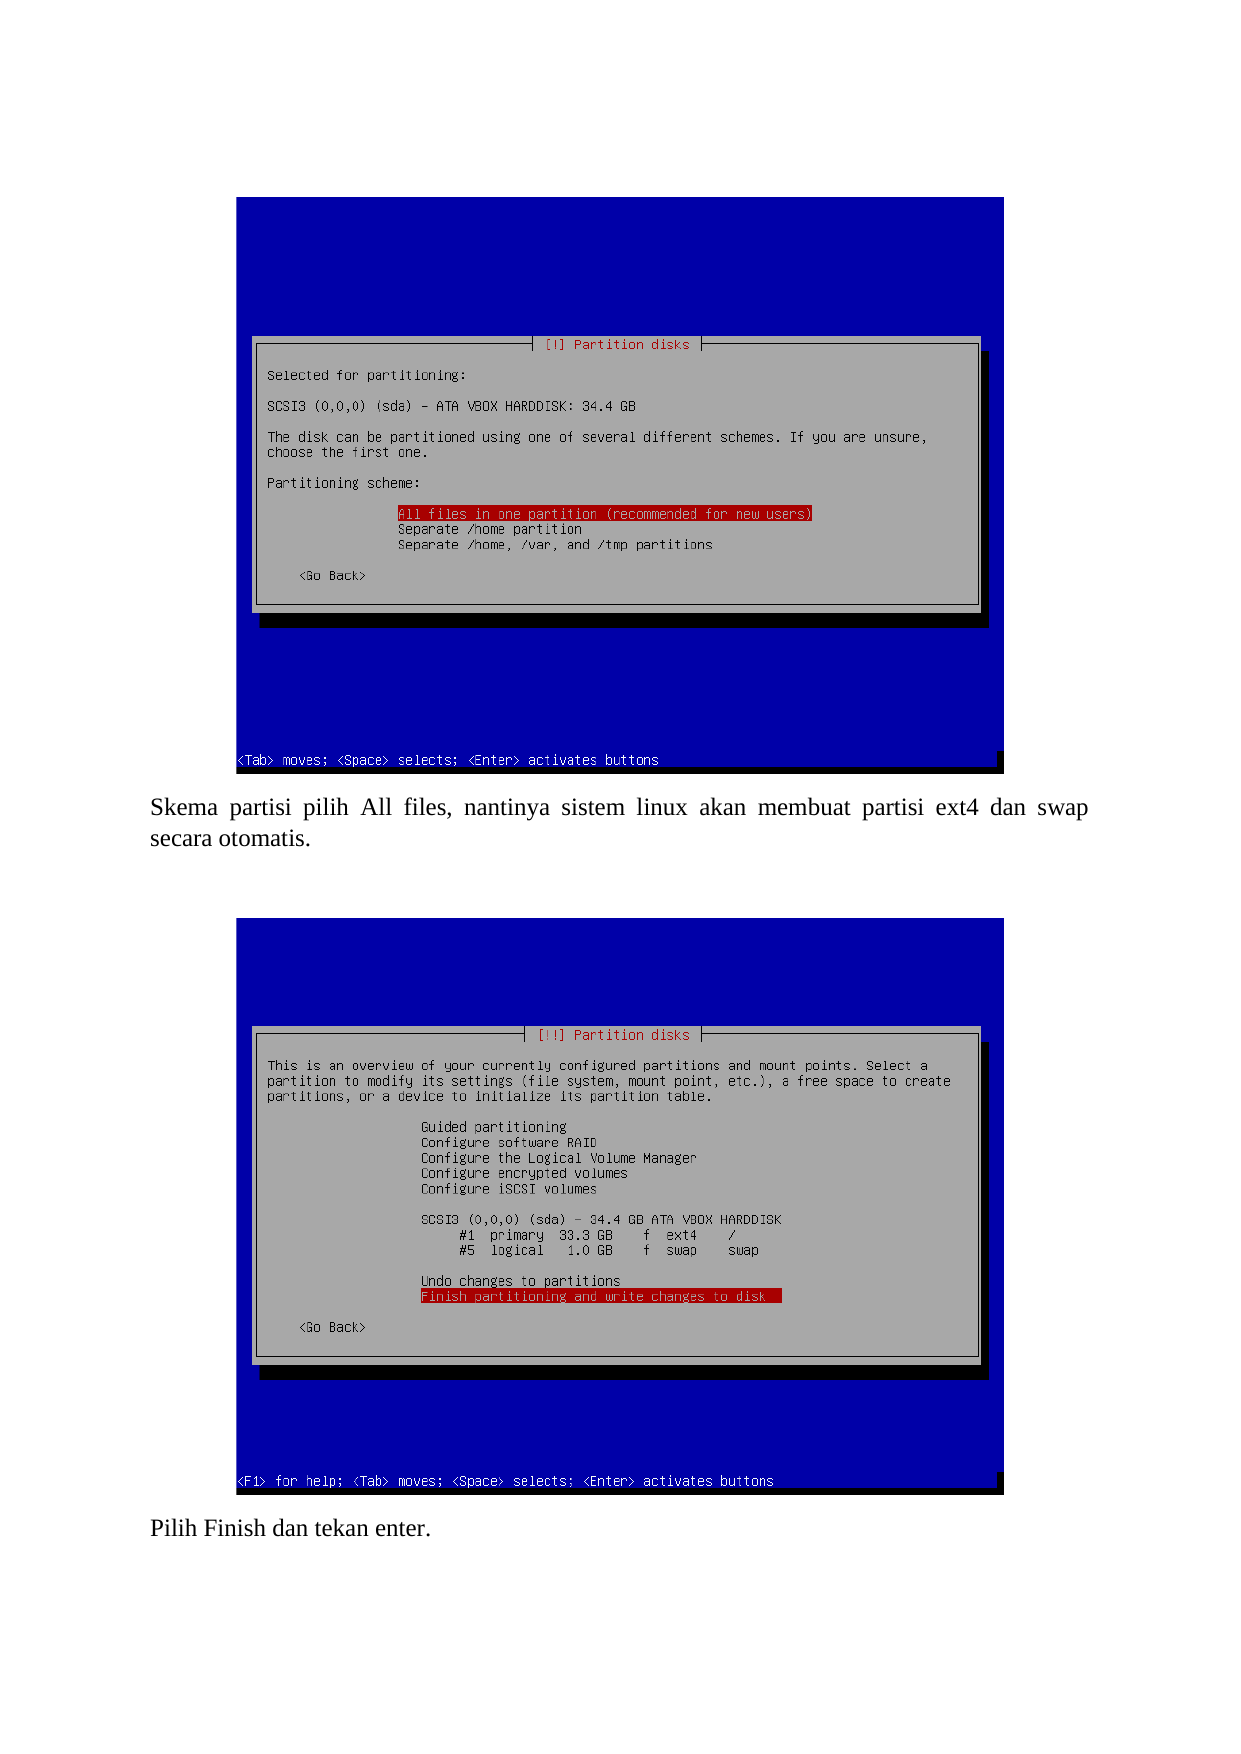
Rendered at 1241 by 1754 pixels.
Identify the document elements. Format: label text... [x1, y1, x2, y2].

text Pilih Finish dan tekan enter. [150, 1513, 1090, 1542]
picture [236, 197, 1004, 774]
picture [236, 918, 1004, 1495]
text Skema partisi pilih All files, nantinya sistem linux akan membuat partisi ext4 dan swap secara otomatis. [150, 792, 1090, 852]
